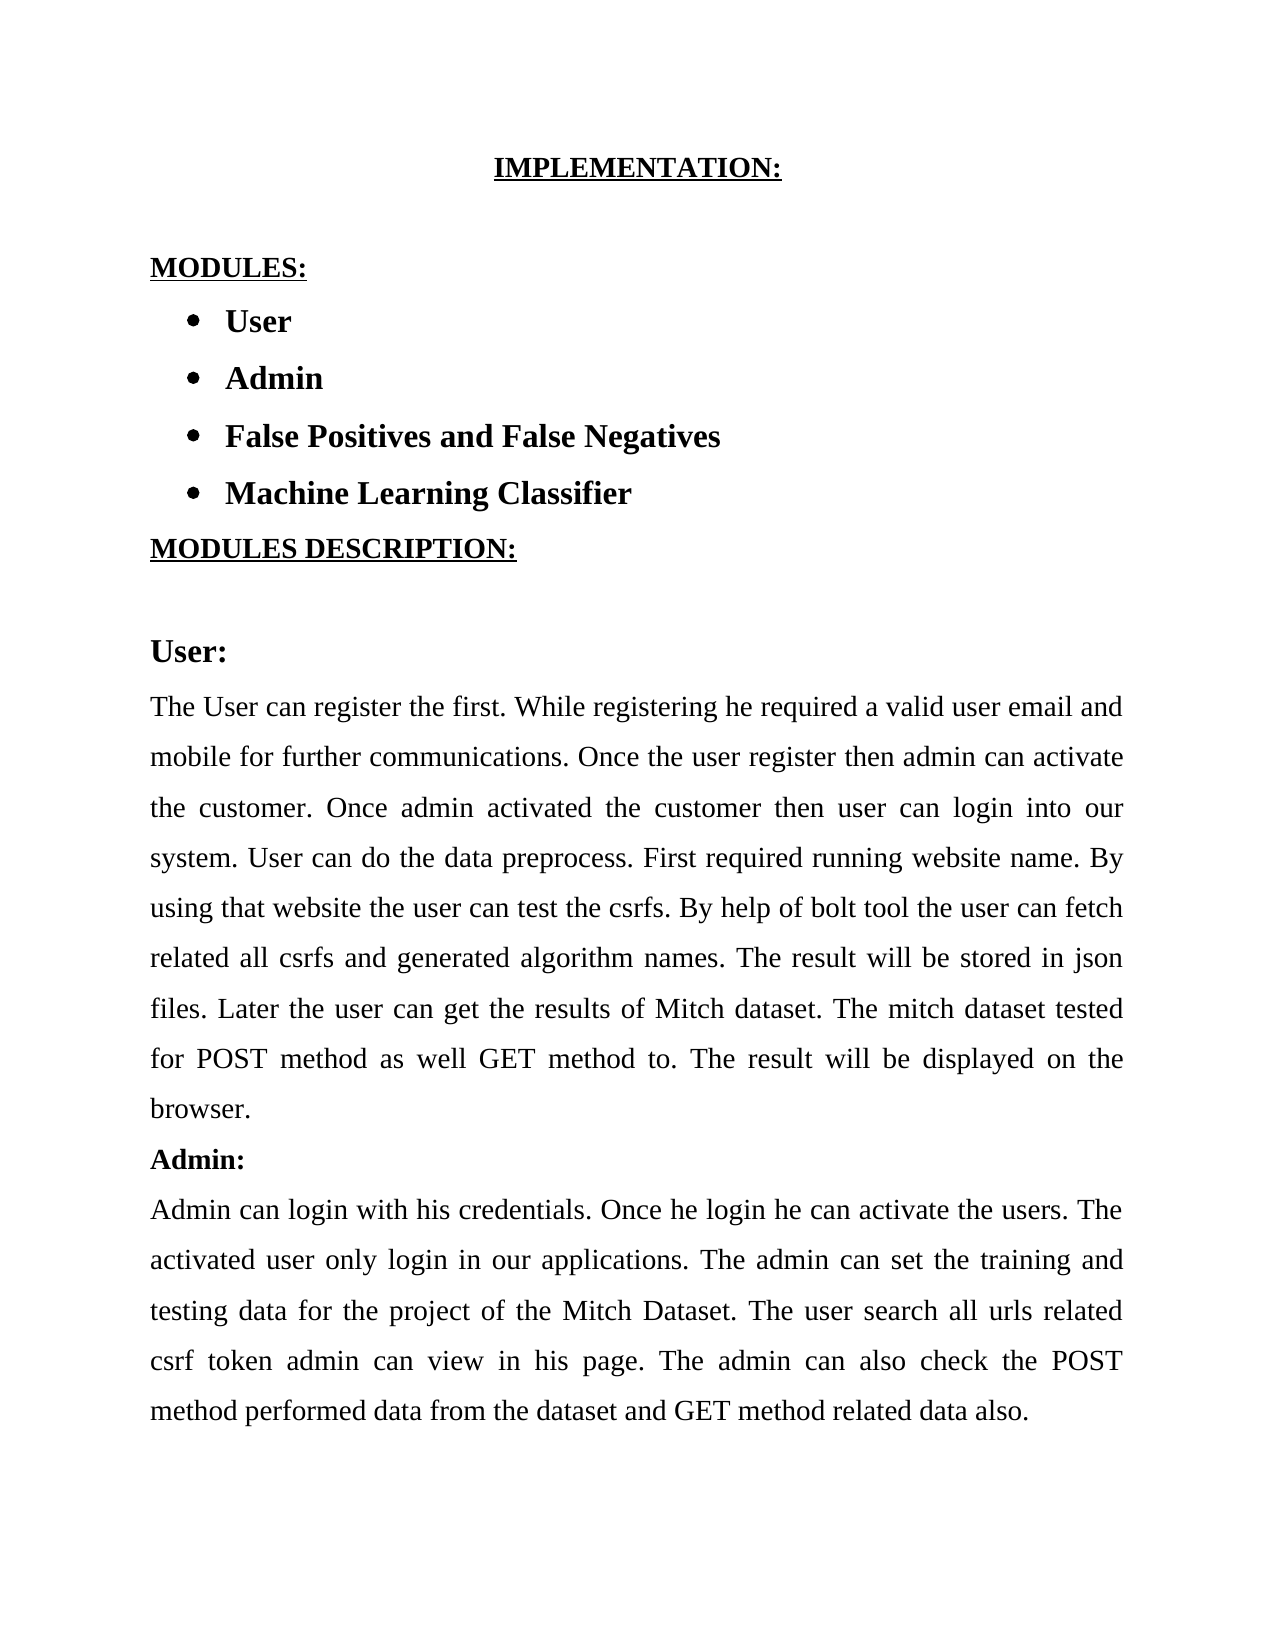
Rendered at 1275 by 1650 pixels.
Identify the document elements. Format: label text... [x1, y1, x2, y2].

text Admin can login with his credentials. Once he login he can activate the users. The activated user only login in our applications. The admin can set the training and testing data for the project of the Mitch Dataset. The user search all urls related csrf token admin can view in his page. The admin can also check the POST method performed data from the dataset and GET method related data also. [150, 1192, 1125, 1427]
text Admin: [150, 1142, 1125, 1175]
list Machine Learning Classifier [187, 473, 1125, 512]
text The User can register the first. While registering he required a valid user email and mobile for further communications. Once the user register then admin can activate the customer. Once admin activated the customer then user can login into our system. User can do the data preprocess. First required running website name. By using that website the user can test the csrfs. By help of bolt tool the user can fetch related all csrfs and generated algorithm names. The result will be stored in json files. Later the user can get the results of Mitch dataset. The mitch dataset tested for POST method as well GET method to. The result will be displayed on the browser. [150, 689, 1125, 1125]
text MODULES: [150, 251, 1125, 284]
text User: [150, 632, 1125, 670]
list User [187, 301, 1125, 339]
text MODULES DESCRIPTION: [150, 531, 1125, 564]
list False Positives and False Negatives [187, 416, 1125, 454]
text IMPLEMENTATION: [150, 150, 1125, 183]
list Admin [187, 358, 1125, 397]
